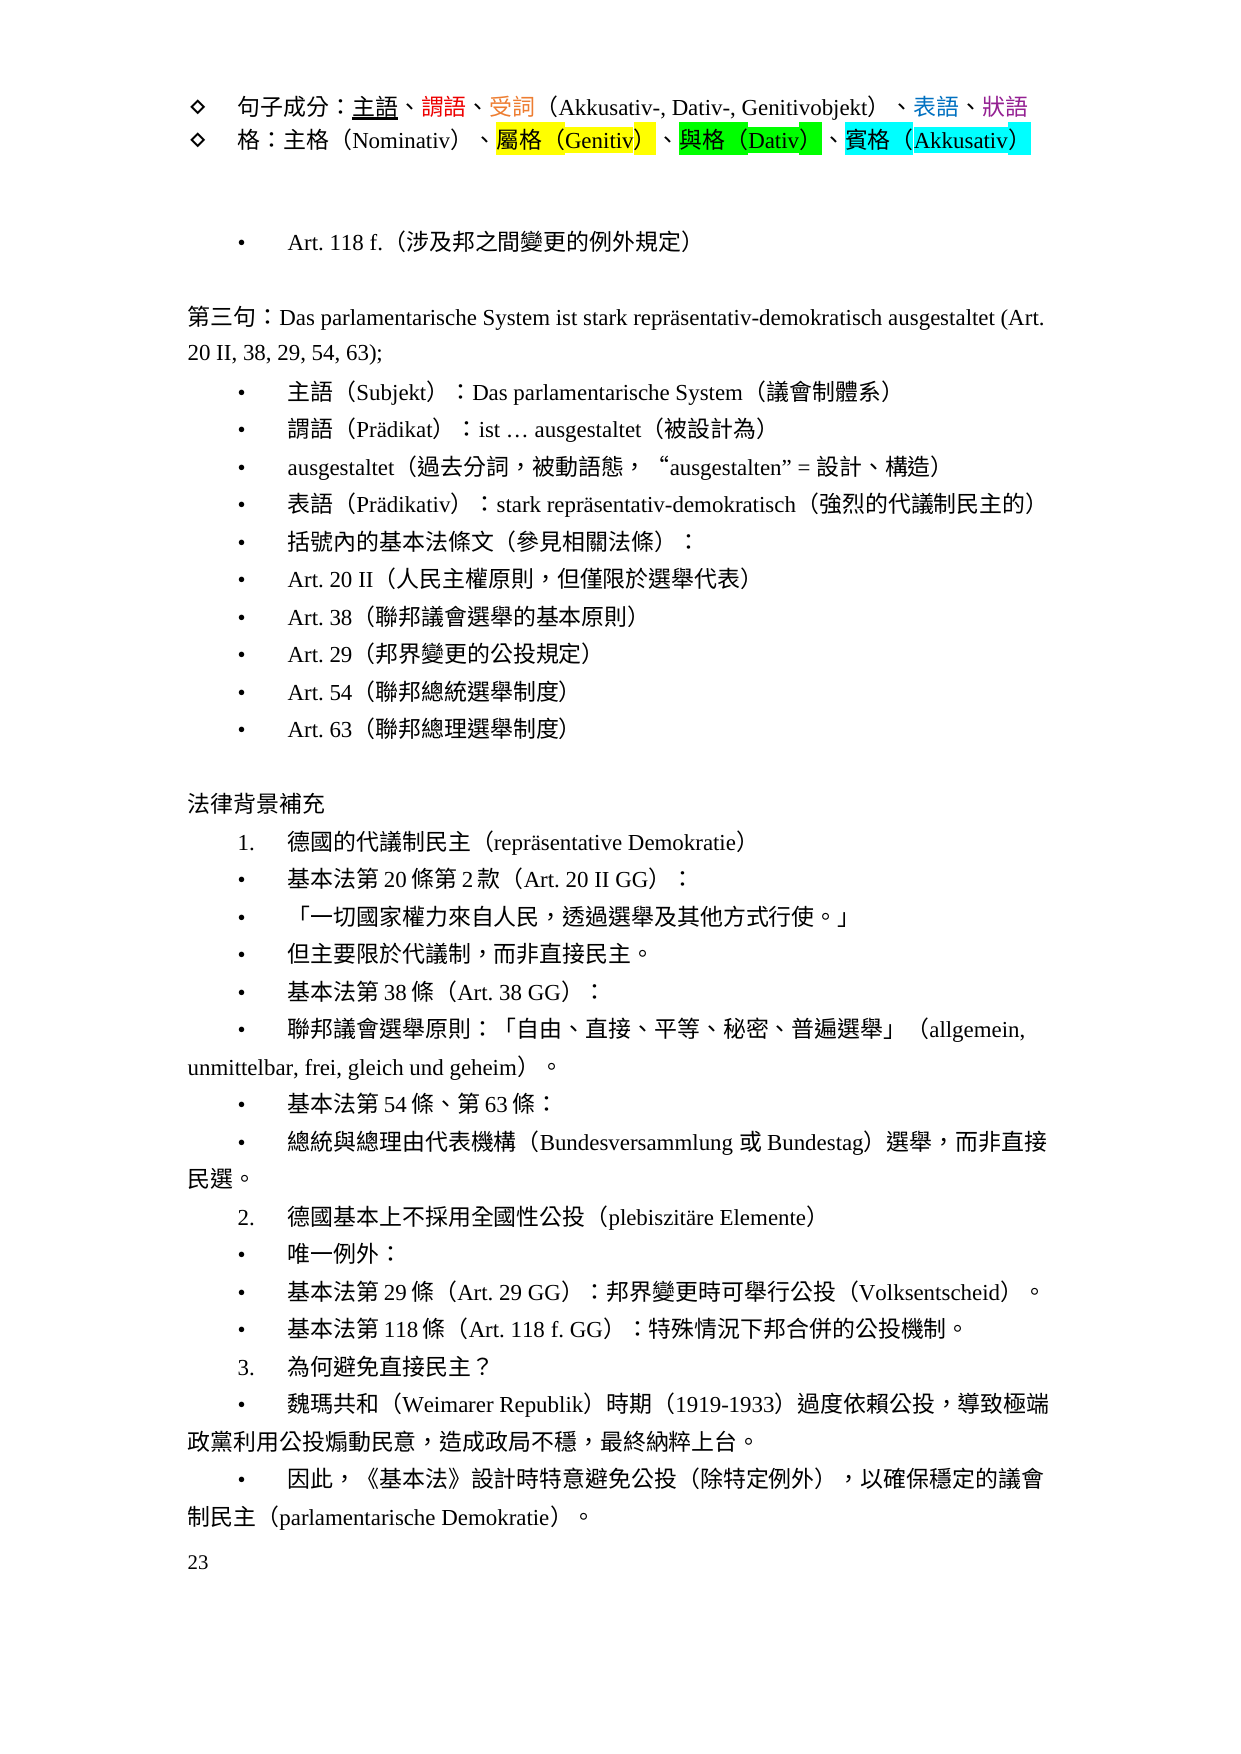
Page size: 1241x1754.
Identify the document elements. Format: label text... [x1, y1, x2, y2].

text • Art. 20 II（人民主權原則，但僅限於選舉代表） [187, 559, 1053, 596]
text • 基本法第118條（Art. 118 f. GG）：特殊情況下邦合併的公投機制。 [187, 1309, 1053, 1346]
text 第三句：Das parlamentarische System ist stark repräsentativ-demokratisch ausgestaltet (Art. 20 II, 38, 29, 54, 63); [187, 296, 1053, 371]
text • 括號內的基本法條文（參見相關法條）： [187, 521, 1053, 559]
text • 「一切國家權力來自人民，透過選舉及其他方式行使。」 [187, 896, 1053, 934]
text • 基本法第54條、第63條： [187, 1084, 1053, 1121]
text 2. 德國基本上不採用全國性公投（plebiszitäre Elemente） [187, 1196, 1053, 1234]
text • 謂語（Prädikat）：ist … ausgestaltet（被設計為） [187, 409, 1053, 446]
text 法律背景補充 [187, 784, 1053, 821]
text • Art. 29（邦界變更的公投規定） [187, 634, 1053, 671]
text • 主語（Subjekt）：Das parlamentarische System（議會制體系） [187, 371, 1053, 409]
text • 因此，《基本法》設計時特意避免公投（除特定例外），以確保穩定的議會制民主（parlamentarische Demokratie）。 [187, 1459, 1053, 1534]
text 3. 為何避免直接民主？ [187, 1346, 1053, 1384]
text • 基本法第20條第2款（Art. 20 II GG）： [187, 859, 1053, 896]
text • 但主要限於代議制，而非直接民主。 [187, 934, 1053, 971]
text • 表語（Prädikativ）：stark repräsentativ-demokratisch（強烈的代議制民主的） [187, 484, 1053, 521]
text • 總統與總理由代表機構（Bundesversammlung 或 Bundestag）選舉，而非直接民選。 [187, 1121, 1053, 1196]
text • Art. 118 f.（涉及邦之間變更的例外規定） [187, 221, 1053, 259]
text • 唯一例外： [187, 1234, 1053, 1271]
text • 基本法第38條（Art. 38 GG）： [187, 971, 1053, 1009]
text • 魏瑪共和（Weimarer Republik）時期（1919-1933）過度依賴公投，導致極端政黨利用公投煽動民意，造成政局不穩，最終納粹上台。 [187, 1384, 1053, 1459]
text • ausgestaltet（過去分詞，被動語態，“ausgestalten” = 設計、構造） [187, 446, 1053, 484]
text • 基本法第29條（Art. 29 GG）：邦界變更時可舉行公投（Volksentscheid）。 [187, 1271, 1053, 1309]
text • Art. 54（聯邦總統選舉制度） [187, 671, 1053, 709]
text • Art. 63（聯邦總理選舉制度） [187, 709, 1053, 746]
text 1. 德國的代議制民主（repräsentative Demokratie） [187, 821, 1053, 859]
text • 聯邦議會選舉原則：「自由、直接、平等、秘密、普遍選舉」（allgemein, unmittelbar, frei, gleich und geheim）。 [187, 1009, 1053, 1084]
text • Art. 38（聯邦議會選舉的基本原則） [187, 596, 1053, 634]
